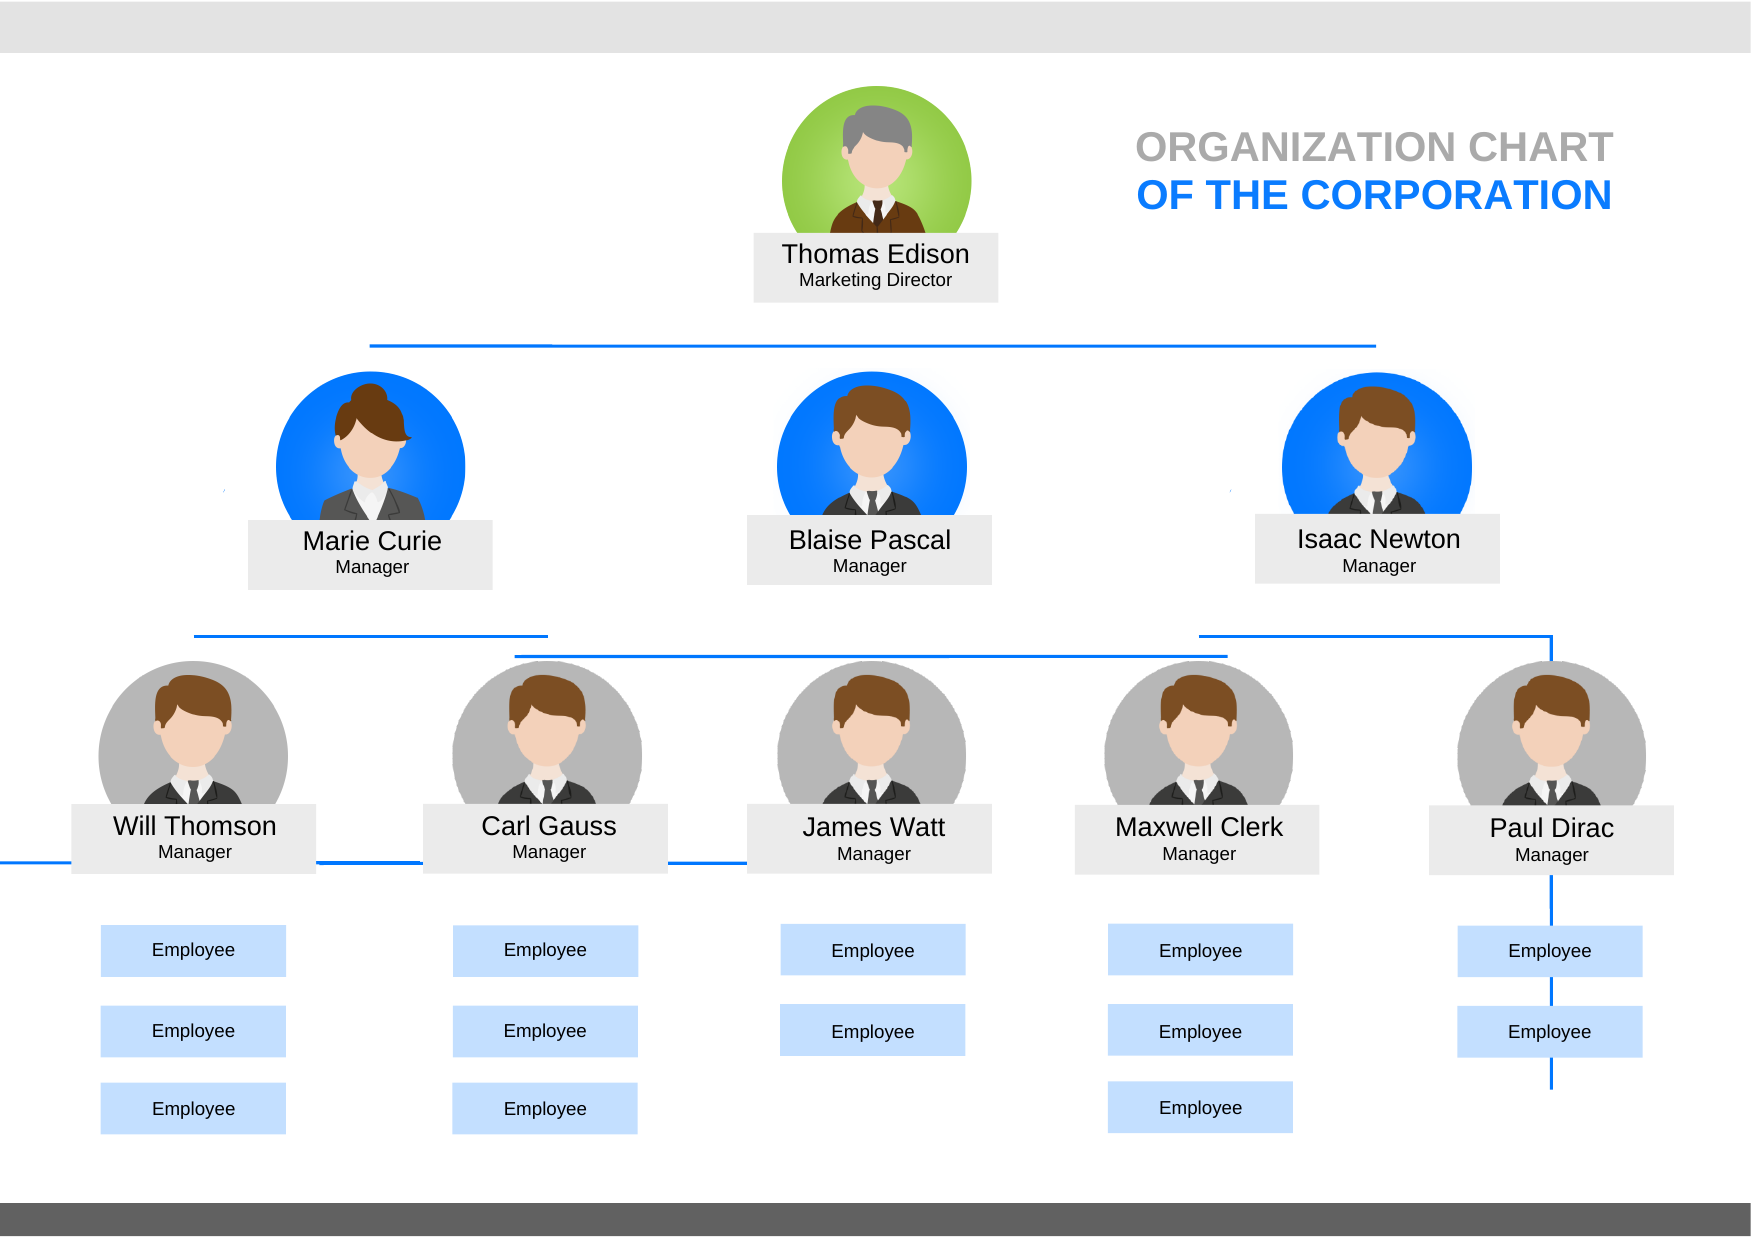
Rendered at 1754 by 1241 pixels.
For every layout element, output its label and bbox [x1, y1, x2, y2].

picture [271, 368, 471, 520]
picture [1278, 369, 1475, 513]
picture [773, 657, 970, 803]
picture [773, 368, 970, 515]
picture [94, 657, 292, 804]
picture [778, 81, 976, 232]
picture [1100, 657, 1297, 804]
picture [1453, 657, 1650, 805]
picture [448, 657, 645, 803]
